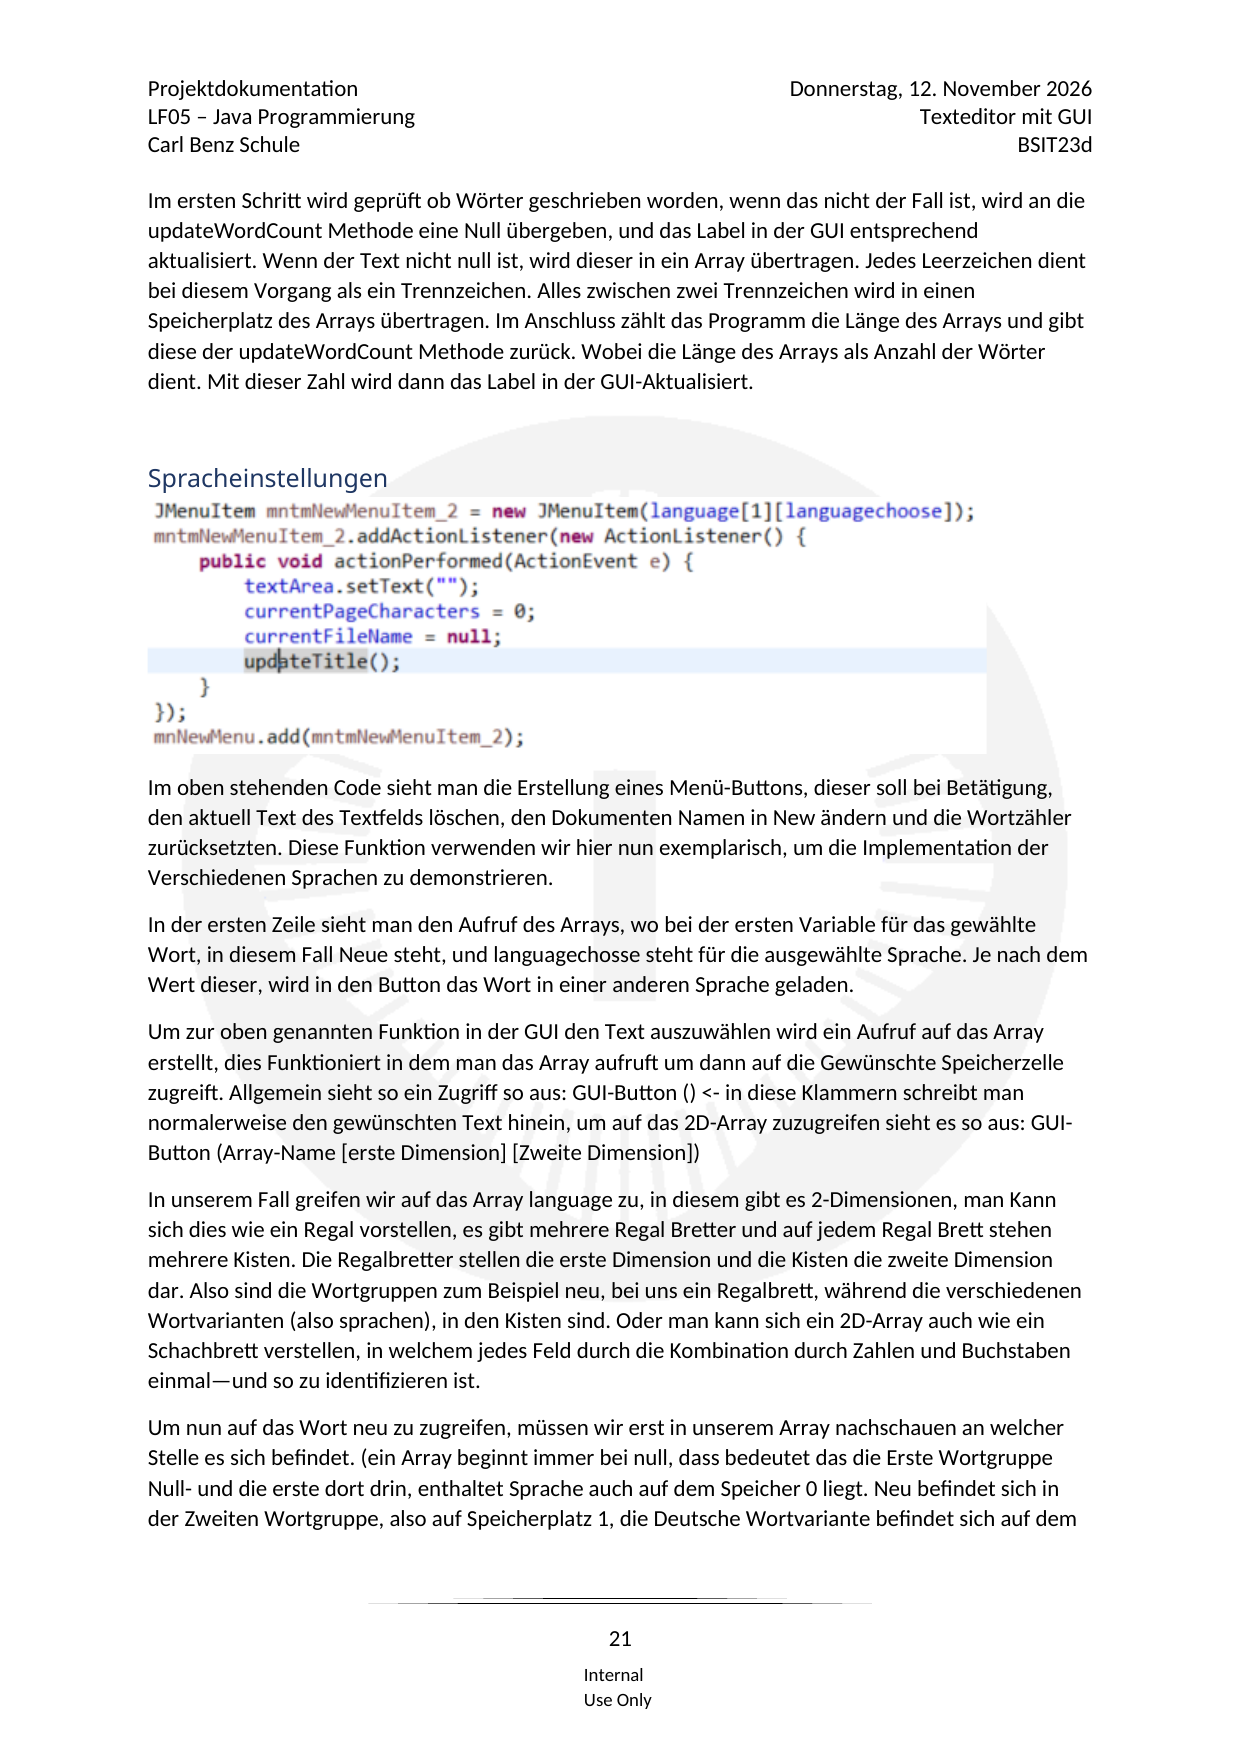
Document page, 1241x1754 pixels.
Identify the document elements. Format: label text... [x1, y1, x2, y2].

text Im ersten Schritt wird geprüft ob Wörter geschrieben worden, wenn das nicht der Fall ist, wird an die updateWordCount Methode eine Null übergeben, und das Label in der GUI entsprechend aktualisiert. Wenn der Text nicht null ist, wird dieser in ein Array übertragen. Jedes Leerzeichen dient bei diesem Vorgang als ein Trennzeichen. Alles zwischen zwei Trennzeichen wird in einen Speicherplatz des Arrays übertragen. Im Anschluss zählt das Programm die Länge des Arrays und gibt diese der updateWordCount Methode zurück. Wobei die Länge des Arrays als Anzahl der Wörter dient. Mit dieser Zahl wird dann das Label in der GUI-Aktualisiert. [148, 186, 1093, 395]
text Um zur oben genannten Funktion in der GUI den Text auszuwählen wird ein Aufruf auf das Array erstellt, dies Funktioniert in dem man das Array aufruft um dann auf die Gewünschte Speicherzelle zugreift. Allgemein sieht so ein Zugriff so aus: GUI-Button () <- in diese Klammern schreibt man normalerweise den gewünschten Text hinein, um auf das 2D-Array zuzugreifen sieht es so aus: GUI-Button (Array-Name [erste Dimension] [Zweite Dimension]) [148, 1017, 1093, 1166]
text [148, 1413, 1093, 1532]
subtitle Spracheinstellungen [148, 461, 1093, 495]
text In unserem Fall greifen wir auf das Array language zu, in diesem gibt es 2-Dimensionen, man Kann sich dies wie ein Regal vorstellen, es gibt mehrere Regal Bretter und auf jedem Regal Brett stehen mehrere Kisten. Die Regalbretter stellen die erste Dimension und die Kisten die zweite Dimension dar. Also sind die Wortgruppen zum Beispiel neu, bei uns ein Regalbrett, während die verschiedenen Wortvarianten (also sprachen), in den Kisten sind. Oder man kann sich ein 2D-Array auch wie ein Schachbrett verstellen, in welchem jedes Feld durch die Kombination durch Zahlen und Buchstaben einmal—und so zu identifizieren ist. [148, 1185, 1093, 1394]
text Im oben stehenden Code sieht man die Erstellung eines Menü-Buttons, dieser soll bei Betätigung, den aktuell Text des Textfelds löschen, den Dokumenten Namen in New ändern und die Wortzähler zurücksetzten. Diese Funktion verwenden wir hier nun exemplarisch, um die Implementation der Verschiedenen Sprachen zu demonstrieren. [148, 773, 1093, 891]
picture [147, 497, 987, 754]
text In der ersten Zeile sieht man den Aufruf des Arrays, wo bei der ersten Variable für das gewählte Wort, in diesem Fall Neue steht, und languagechosse steht für die ausgewählte Sprache. Je nach dem Wert dieser, wird in den Button das Wort in einer anderen Sprache geladen. [148, 910, 1093, 999]
